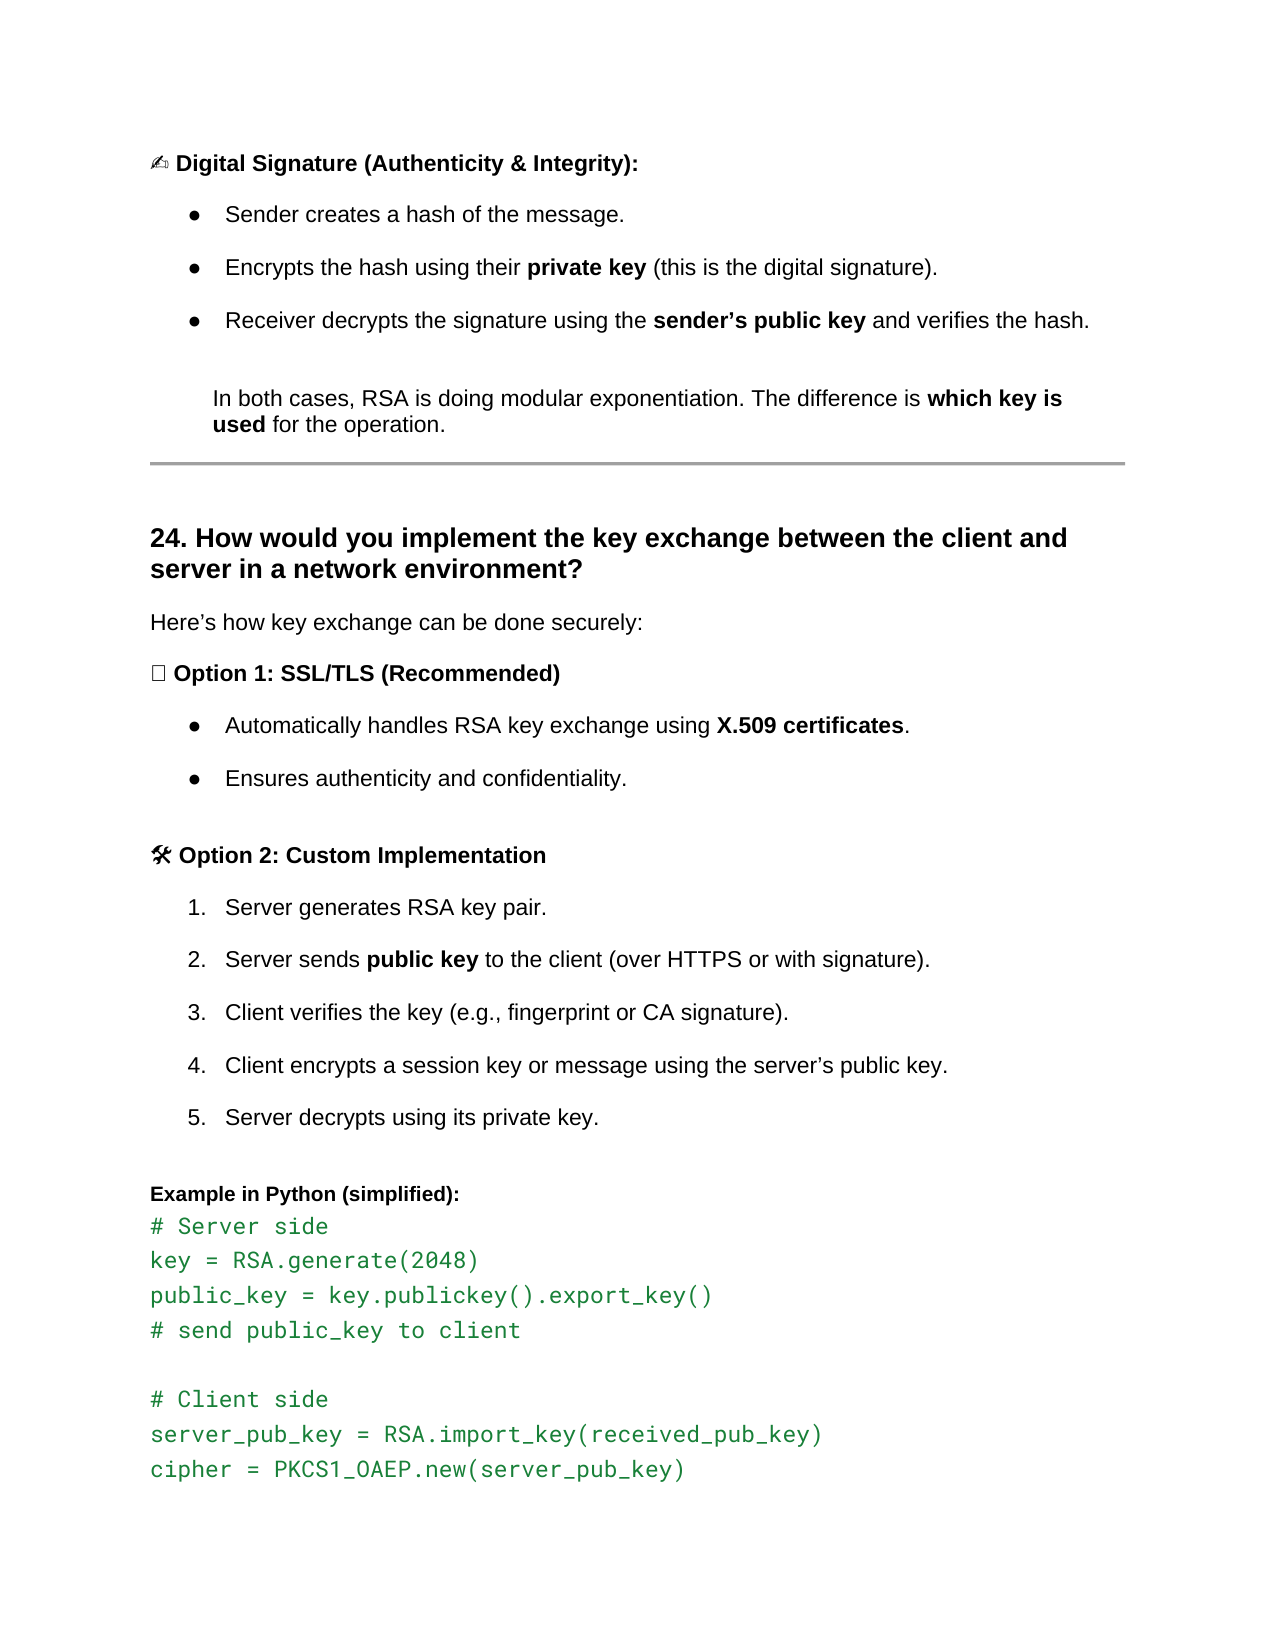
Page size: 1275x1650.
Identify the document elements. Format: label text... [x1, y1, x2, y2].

list Ensures authenticity and confidentiality. [187, 764, 1125, 817]
subtitle 🔐 Option 1: SSL/TLS (Recommended) [150, 660, 1125, 687]
list Server generates RSA key pair. [187, 893, 1125, 946]
text # send public_key to client [150, 1314, 1125, 1344]
subtitle 🛠️ Option 2: Custom Implementation [150, 842, 1125, 868]
list Encrypts the hash using their private key (this is the digital signature). [187, 254, 1125, 307]
text Here’s how key exchange can be done securely: [150, 609, 1125, 635]
list Sender creates a hash of the message. [187, 201, 1125, 254]
text # Server side [150, 1210, 1125, 1240]
list Automatically handles RSA key exchange using X.509 certificates. [187, 712, 1125, 764]
subtitle 24. How would you implement the key exchange between the client and server in a network environment? [150, 522, 1125, 584]
subtitle Example in Python (simplified): [150, 1182, 1125, 1206]
list Server decrypts using its private key. [187, 1104, 1125, 1157]
text key = RSA.generate(2048) [150, 1245, 1125, 1275]
text public_key = key.publickey().export_key() [150, 1279, 1125, 1310]
text # Client side [150, 1384, 1125, 1414]
list Client encrypts a session key or message using the server’s public key. [187, 1052, 1125, 1104]
list Client verifies the key (e.g., fingerprint or CA signature). [187, 999, 1125, 1052]
list Server sends public key to the client (over HTTPS or with signature). [187, 946, 1125, 999]
list Receiver decrypts the signature using the sender’s public key and verifies the hash. [187, 307, 1125, 359]
text cipher = PKCS1_OAEP.new(server_pub_key) [150, 1453, 1125, 1483]
subtitle ✍️ Digital Signature (Authenticity & Integrity): [150, 150, 1125, 176]
text In both cases, RSA is doing modular exponentiation. The difference is which key is used for the operation. [212, 384, 1062, 437]
text server_pub_key = RSA.import_key(received_pub_key) [150, 1418, 1125, 1448]
